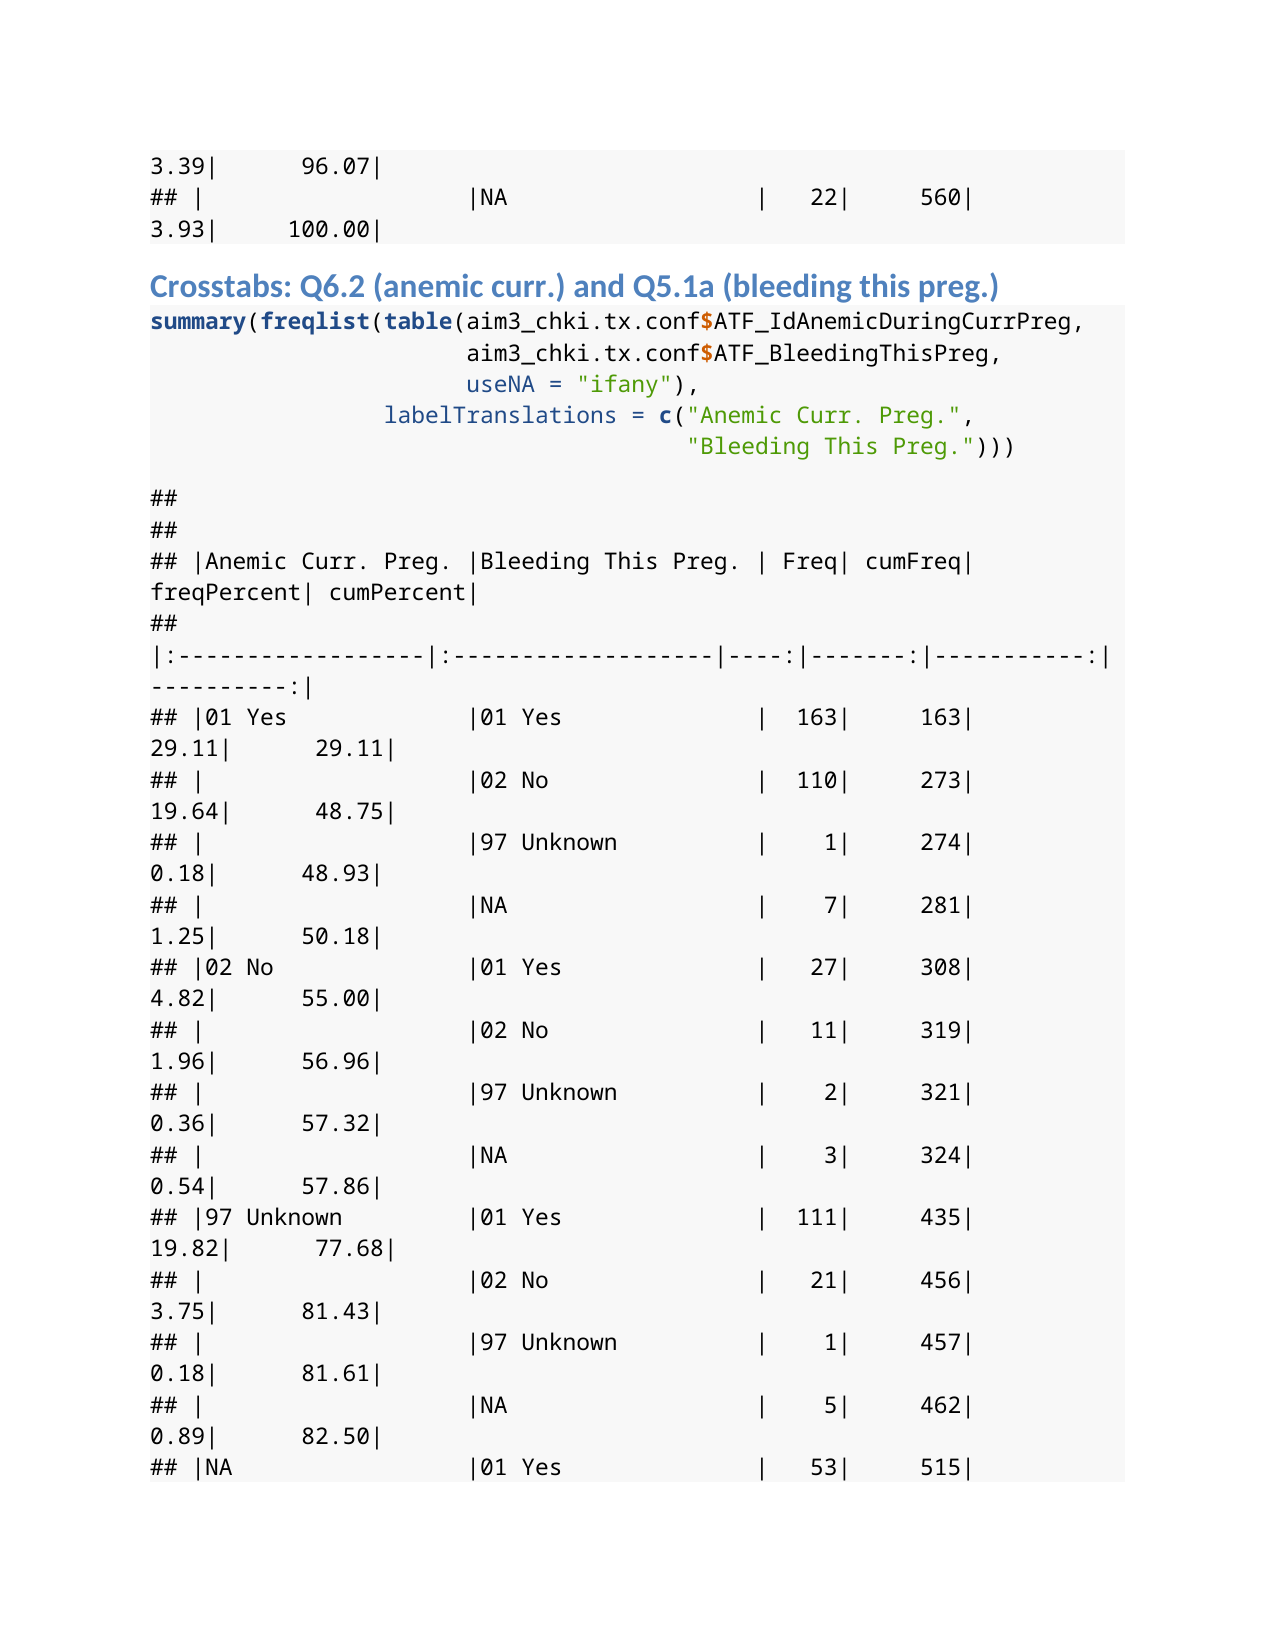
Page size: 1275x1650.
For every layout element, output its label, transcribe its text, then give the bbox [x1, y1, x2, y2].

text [150, 482, 1125, 1482]
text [150, 150, 1125, 244]
text summary(freqlist(table(aim3_chki.tx.conf$ATF_IdAnemicDuringCurrPreg, aim3_chki.tx.conf$ATF_BleedingThisPreg, useNA = "ifany"), labelTranslations = c("Anemic Curr. Preg.", "Bleeding This Preg."))) [700, 305, 1125, 462]
subtitle Crosstabs: Q6.2 (anemic curr.) and Q5.1a (bleeding this preg.) [150, 264, 1125, 305]
